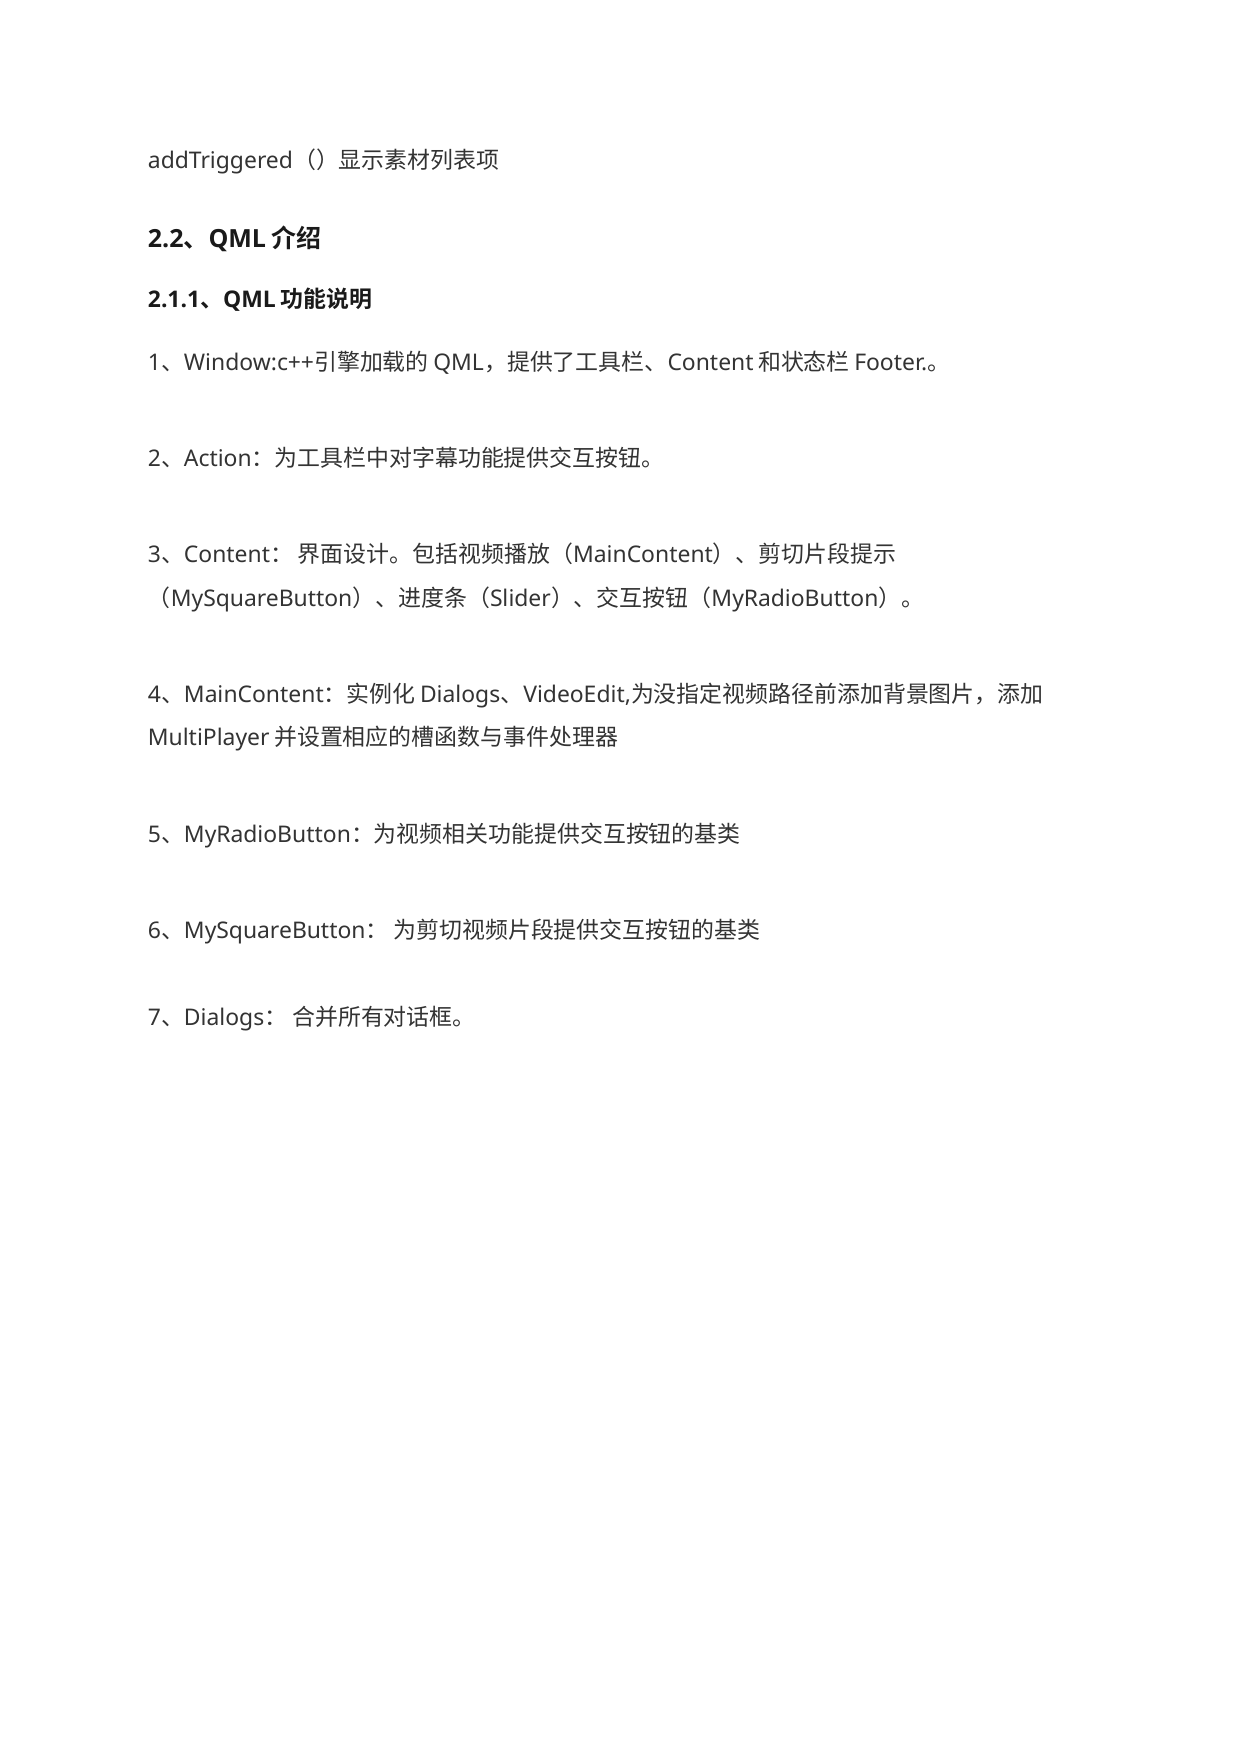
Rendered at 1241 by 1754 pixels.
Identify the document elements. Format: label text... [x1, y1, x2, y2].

subtitle 2.2、QML介绍 [148, 219, 1093, 255]
list 3、Content： 界面设计。包括视频播放（MainContent）、剪切片段提示（MySquareButton）、进度条（Slider）、交互按钮（MyRadioButton）。 [148, 536, 1093, 613]
list 2、Action：为工具栏中对字幕功能提供交互按钮。 [148, 440, 1093, 473]
text 1、Window:c++引擎加载的QML，提供了工具栏、Content和状态栏Footer.。 [148, 343, 1093, 377]
list 7、Dialogs： 合并所有对话框。 [148, 999, 1093, 1032]
list 5、MyRadioButton：为视频相关功能提供交互按钮的基类 [148, 816, 1093, 849]
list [148, 142, 1093, 175]
subtitle 2.1.1、QML功能说明 [148, 280, 1093, 314]
list 6、MySquareButton： 为剪切视频片段提供交互按钮的基类 [148, 912, 1093, 945]
list 4、MainContent：实例化Dialogs、VideoEdit,为没指定视频路径前添加背景图片，添加MultiPlayer并设置相应的槽函数与事件处理器 [148, 676, 1093, 752]
